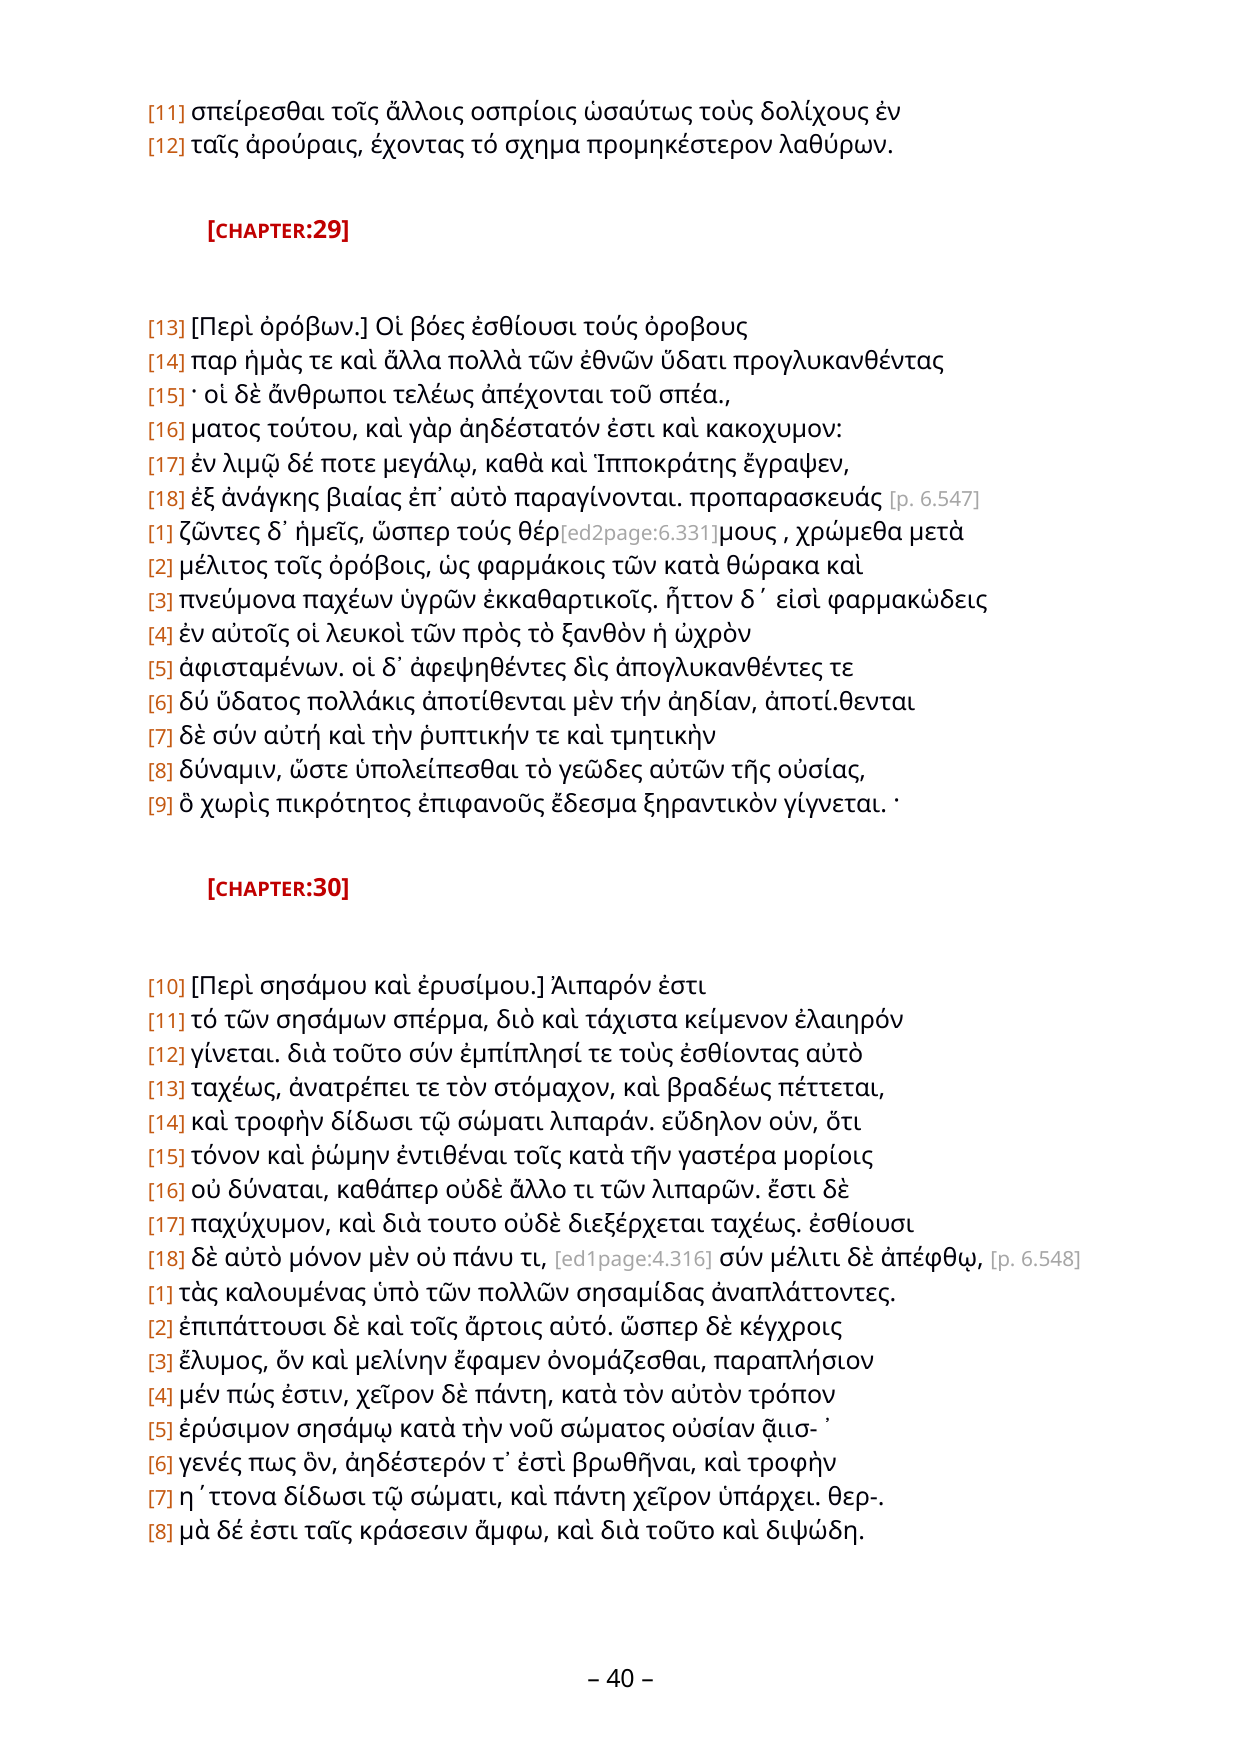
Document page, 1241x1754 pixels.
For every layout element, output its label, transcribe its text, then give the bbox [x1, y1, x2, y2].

text [13] [Περὶ ὀρόβων.] Οἱ βόες ἐσθίουσι τούς ὀροβους [14] παρ ἡμὰς τε καὶ ἄλλα πολλὰ τῶν ἐθνῶν ὕδατι προγλυκανθέντας [15] · οἱ δὲ ἄνθρωποι τελέως ἀπέχονται τοῦ σπέα., [16] ματος τούτου, καὶ γὰρ ἀηδέστατόν ἐστι καὶ κακοχυμον: [17] ἐν λιμῷ δέ ποτε μεγάλῳ, καθὰ καὶ Ἱπποκράτης ἔγραψεν, [18] ἐξ ἀνάγκης βιαίας ἐπ᾽ αὐτὸ παραγίνονται. προπαρασκευάς [p. 6.547] [1] ζῶντες δ᾽ ἡμεῖς, ὥσπερ τούς θέρ[ed2page:6.331]μους , χρώμεθα μετὰ [2] μέλιτος τοῖς ὀρόβοις, ὡς φαρμάκοις τῶν κατὰ θώρακα καὶ [3] πνεύμονα παχέων ὑγρῶν ἐκκαθαρτικοῖς. ἦττον δ΄ εἰσὶ φαρμακὡδεις [4] ἐν αὐτοῖς οἱ λευκοὶ τῶν πρὸς τὸ ξανθὸν ἡ ὠχρὸν [5] ἀφισταμένων. οἱ δ᾽ ἀφεψηθέντες δὶς ἀπογλυκανθέντες τε [6] δύ ὕδατος πολλάκις ἀποτίθενται μὲν τήν ἀηδίαν, ἀποτί.θενται [7] δὲ σύν αὐτή καὶ τὴν ῥυπτικήν τε καὶ τμητικὴν [8] δύναμιν, ὥστε ὑπολείπεσθαι τὸ γεῶδες αὐτῶν τῆς οὐσίας, [9] ὃ χωρὶς πικρότητος ἐπιφανοῦς ἔδεσμα ξηραντικὸν γίγνεται. · [148, 281, 1092, 820]
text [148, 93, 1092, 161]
text [10] [Περὶ σησάμου καὶ ἐρυσίμου.] Ἀιπαρόν ἐστι [11] τό τῶν σησάμων σπέρμα, διὸ καὶ τάχιστα κείμενον ἐλαιηρόν [12] γίνεται. διὰ τοῦτο σύν ἐμπίπλησί τε τοὺς ἐσθίοντας αὐτὸ [13] ταχέως, ἀνατρέπει τε τὸν στόμαχον, καὶ βραδέως πέττεται, [14] καὶ τροφὴν δίδωσι τῷ σώματι λιπαράν. εὔδηλον οὑν, ὅτι [15] τόνον καὶ ῥώμην ἐντιθέναι τοῖς κατὰ τῆν γαστέρα μορίοις [16] οὐ δύναται, καθάπερ οὐδὲ ἄλλο τι τῶν λιπαρῶν. ἔστι δὲ [17] παχύχυμον, καὶ διὰ τουτο οὐδὲ διεξέρχεται ταχέως. ἐσθίουσι [18] δὲ αὐτὸ μόνον μὲν οὐ πάνυ τι, [ed1page:4.316] σύν μέλιτι δὲ ἀπέφθῳ, [p. 6.548] [1] τὰς καλουμένας ὑπὸ τῶν πολλῶν σησαμίδας ἀναπλάττοντες. [2] ἐπιπάττουσι δὲ καὶ τοῖς ἄρτοις αὐτό. ὥσπερ δὲ κέγχροις [3] ἔλυμος, ὅν καὶ μελίνην ἔφαμεν ὀνομάζεσθαι, παραπλήσιον [4] μέν πώς ἐστιν, χεῖρον δὲ πάντη, κατὰ τὸν αὐτὸν τρόπον [5] ἐρύσιμον σησάμῳ κατὰ τὴν νοῦ σώματος οὐσίαν ᾷιισ- ᾽ [6] γενές πως ὃν, ἀηδέστερόν τ᾽ ἐστὶ βρωθῆναι, καὶ τροφὴν [7] η΄ττονα δίδωσι τῷ σώματι, καὶ πάντη χεῖρον ὑπάρχει. θερ-. [8] μὰ δέ ἐστι ταῖς κράσεσιν ἄμφω, καὶ διὰ τοῦτο καὶ διψώδη. [148, 939, 1092, 1547]
subtitle [chapter:30] [207, 870, 1092, 904]
subtitle [chapter:29] [207, 211, 1092, 245]
